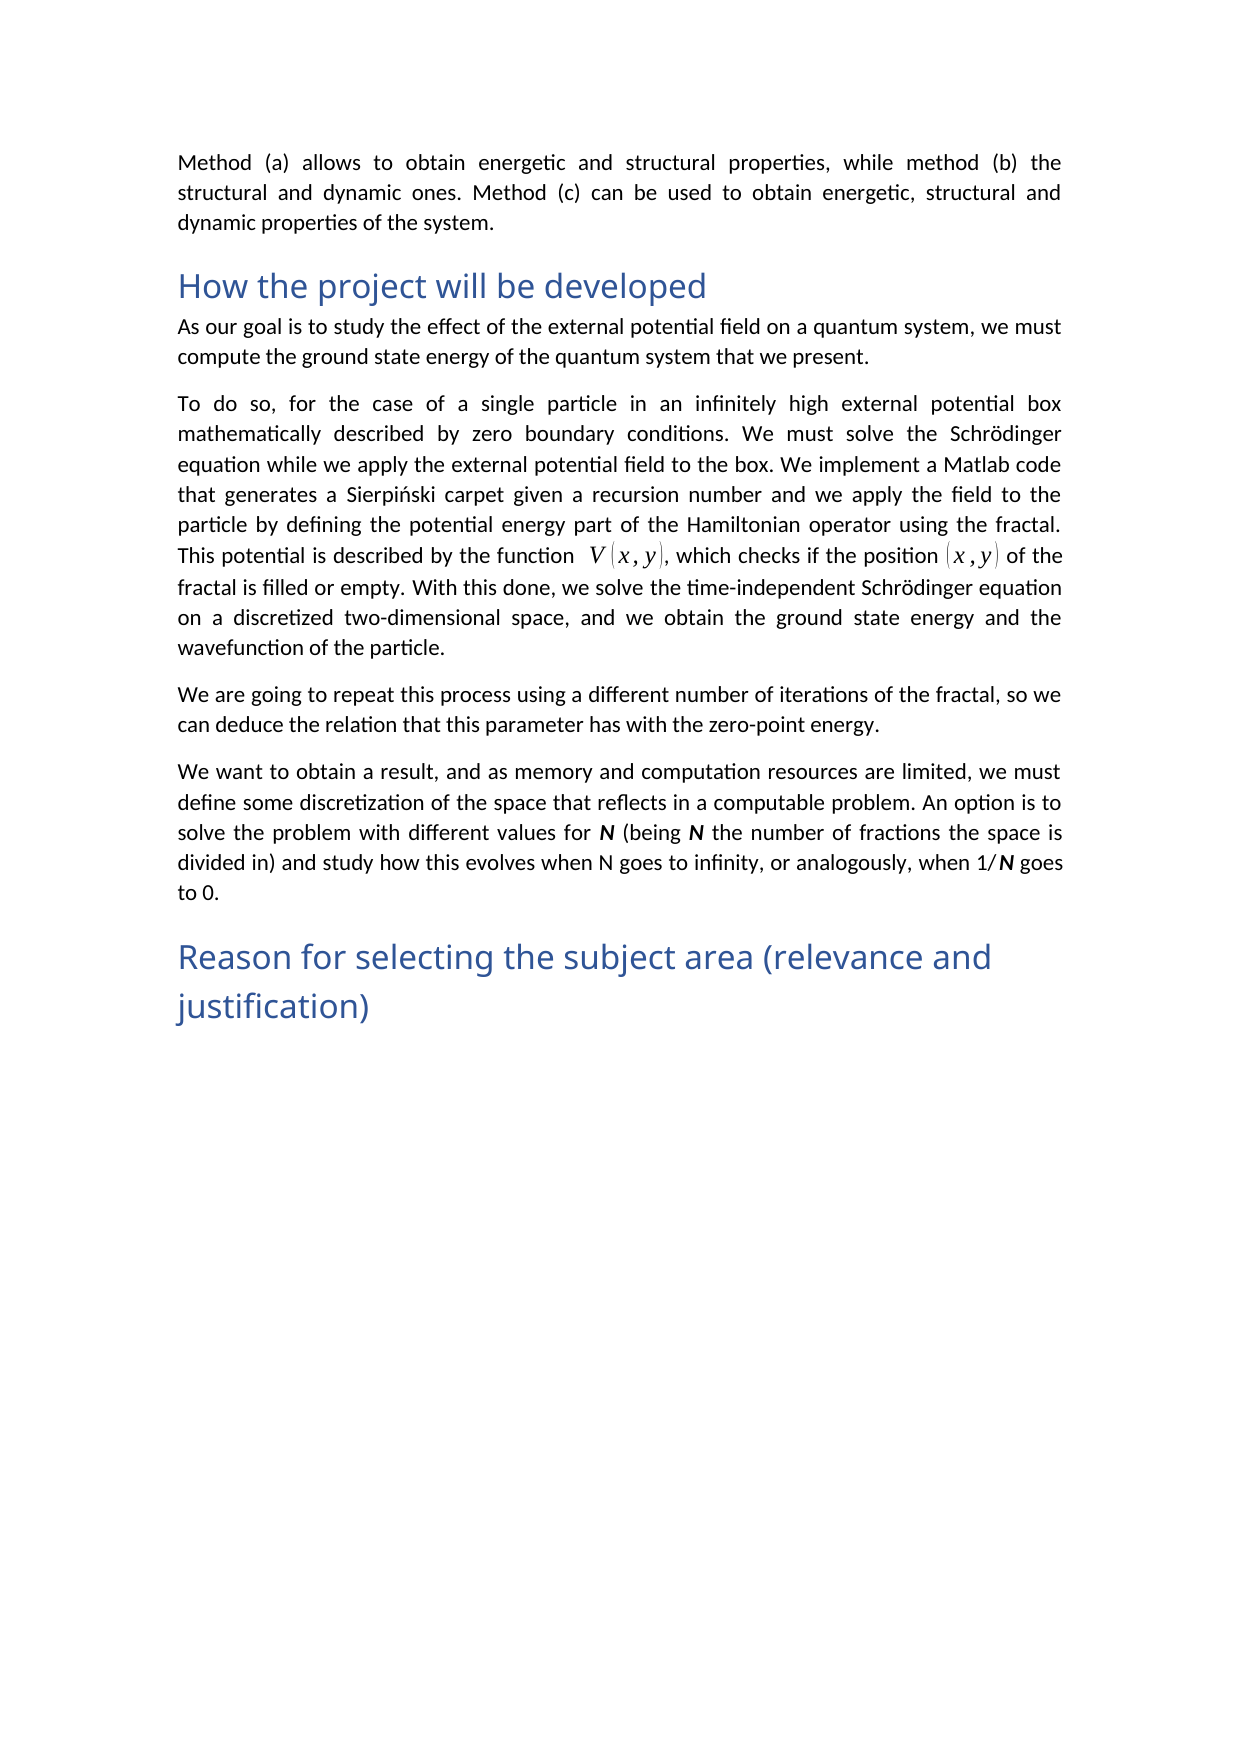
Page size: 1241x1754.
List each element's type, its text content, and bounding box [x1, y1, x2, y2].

text Method (a) allows to obtain energetic and structural properties, while method (b) the structural and dynamic ones. Method (c) can be used to obtain energetic, structural and dynamic properties of the system. [177, 148, 1063, 236]
subtitle Reason for selecting the subject area (relevance and justification) [177, 933, 1063, 1028]
subtitle How the project will be developed [177, 263, 1063, 309]
text We want to obtain a result, and as memory and computation resources are limited, we must define some discretization of the space that reflects in a computable problem. An option is to solve the problem with different values for N (being N the number of fractions the space is divided in) and study how this evolves when N goes to infinity, or analogously, when 1/N goes to 0. [177, 757, 1063, 906]
text As our goal is to study the effect of the external potential field on a quantum system, we must compute the ground state energy of the quantum system that we present. [177, 312, 1063, 370]
text We are going to repeat this process using a different number of iterations of the fractal, so we can deduce the relation that this parameter has with the zero-point energy. [177, 680, 1063, 739]
text To do so, for the case of a single particle in an infinitely high external potential box mathematically described by zero boundary conditions. We must solve the Schrödinger equation while we apply the external potential field to the box. We implement a Matlab code that generates a Sierpiński carpet given a recursion number and we apply the field to the particle by defining the potential energy part of the Hamiltonian operator using the fractal. This potential is described by the function , which checks if the position of the fractal is filled or empty. With this done, we solve the time-independent Schrödinger equation on a discretized two-dimensional space, and we obtain the ground state energy and the wavefunction of the particle. [177, 389, 1063, 662]
